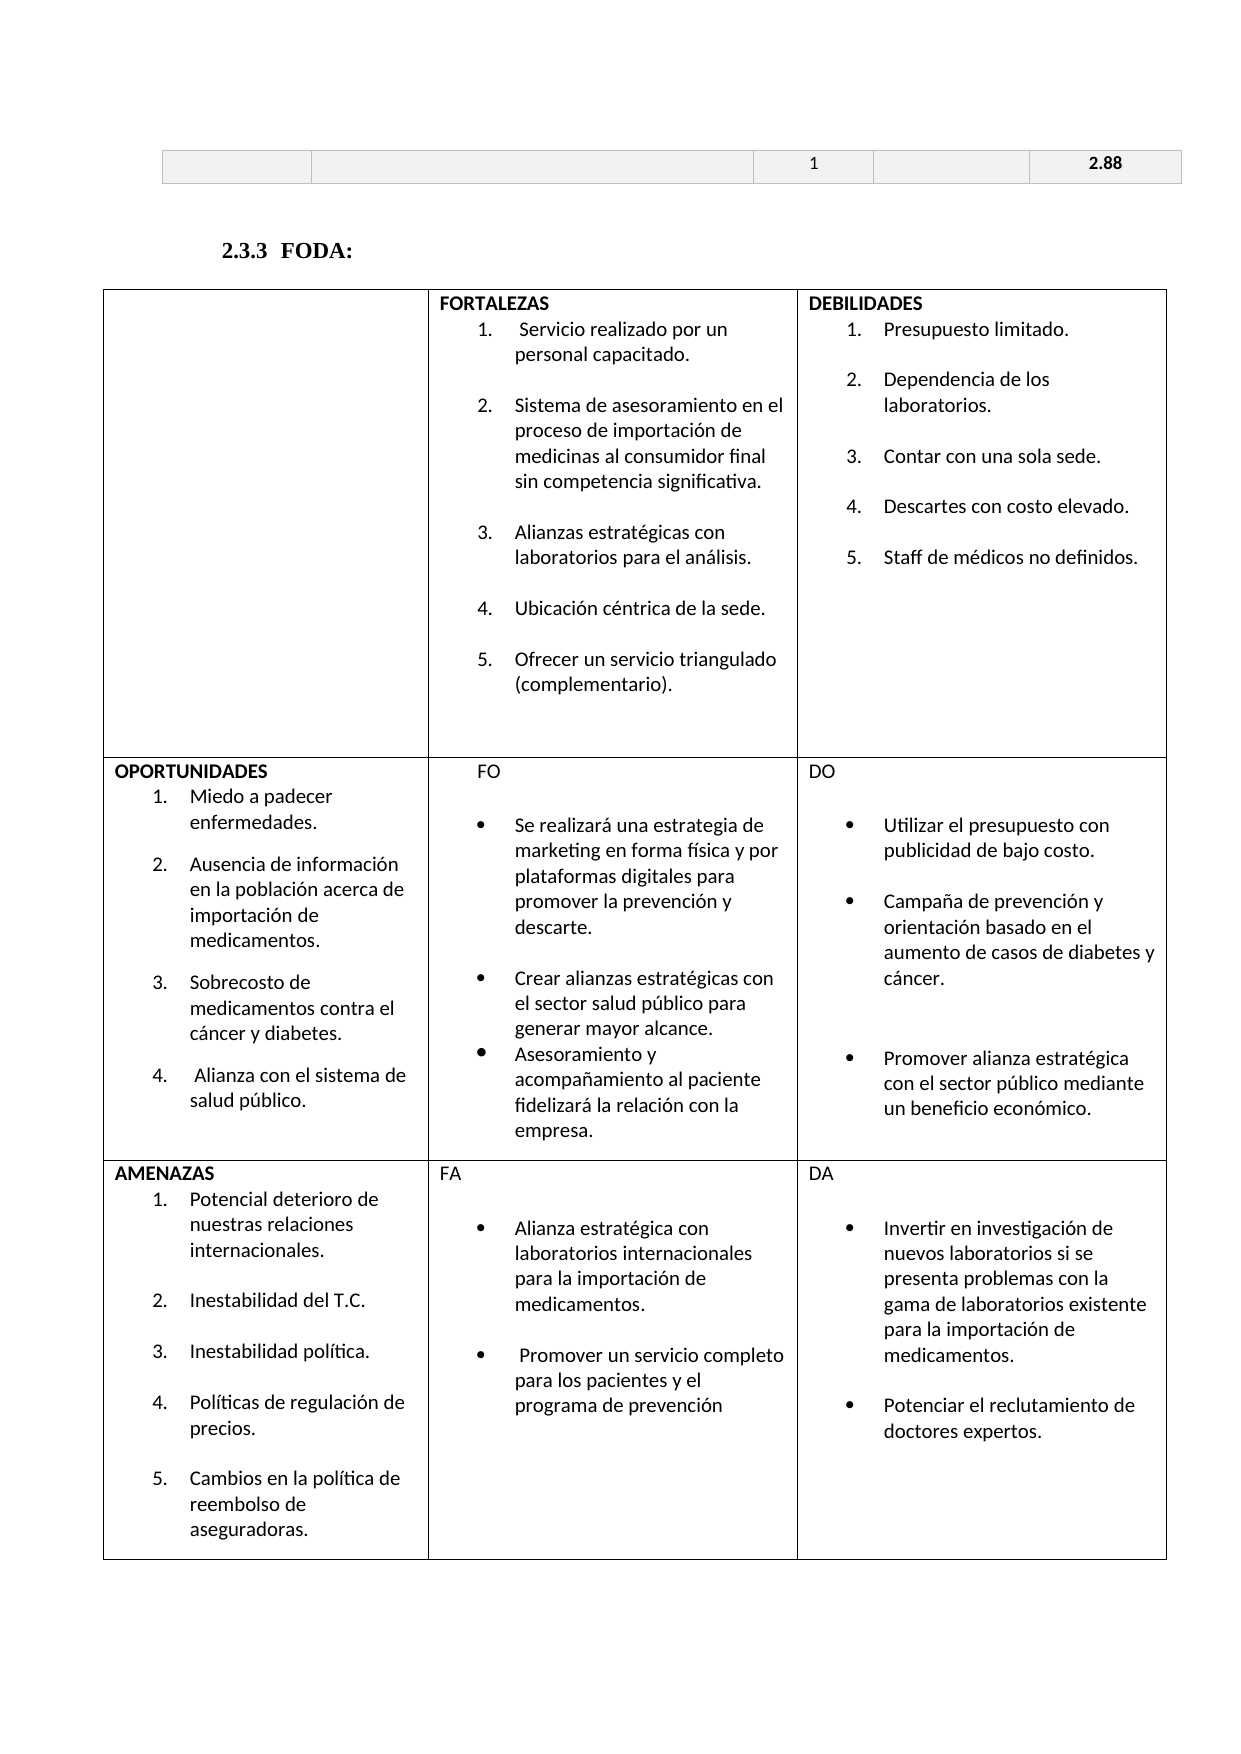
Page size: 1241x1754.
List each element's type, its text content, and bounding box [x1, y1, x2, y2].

table_cell AMENAZAS Potencial deterioro de nuestras relaciones internacionales. Inestabilidad del T.C. Inestabilidad política. Políticas de regulación de precios. Cambios en la política de reembolso de aseguradoras. [104, 1161, 428, 1558]
table_cell FO Se realizará una estrategia de marketing en forma física y por plataformas digitales para promover la prevención y descarte. Crear alianzas estratégicas con el sector salud público para generar mayor alcance. Asesoramiento y acompañamiento al paciente fidelizará la relación con la empresa. [429, 758, 797, 1159]
table_header DEBILIDADES Presupuesto limitado. Dependencia de los laboratorios. Contar con una sola sede. Descartes con costo elevado. Staff de médicos no definidos. [798, 290, 1166, 757]
table_cell DA Invertir en investigación de nuevos laboratorios si se presenta problemas con la gama de laboratorios existente para la importación de medicamentos. Potenciar el reclutamiento de doctores expertos. [798, 1161, 1166, 1558]
table_cell DO Utilizar el presupuesto con publicidad de bajo costo. Campaña de prevención y orientación basado en el aumento de casos de diabetes y cáncer. Promover alianza estratégica con el sector público mediante un beneficio económico. [798, 758, 1166, 1159]
table_cell [163, 151, 311, 183]
table_cell 1 [754, 151, 873, 183]
table_cell FA Alianza estratégica con laboratorios internacionales para la importación de medicamentos. Promover un servicio completo para los pacientes y el programa de prevención [429, 1161, 797, 1558]
table_header FORTALEZAS Servicio realizado por un personal capacitado. Sistema de asesoramiento en el proceso de importación de medicinas al consumidor final sin competencia significativa. Alianzas estratégicas con laboratorios para el análisis. Ubicación céntrica de la sede. Ofrecer un servicio triangulado (complementario). [429, 290, 797, 757]
table_cell 2.88 [1030, 151, 1181, 183]
list FODA: [222, 237, 1090, 263]
table_cell [312, 151, 753, 183]
table_cell [874, 151, 1029, 183]
table_cell OPORTUNIDADES Miedo a padecer enfermedades. Ausencia de información en la población acerca de importación de medicamentos. Sobrecosto de medicamentos contra el cáncer y diabetes. Alianza con el sistema de salud público. [104, 758, 428, 1159]
table_header [104, 290, 428, 757]
